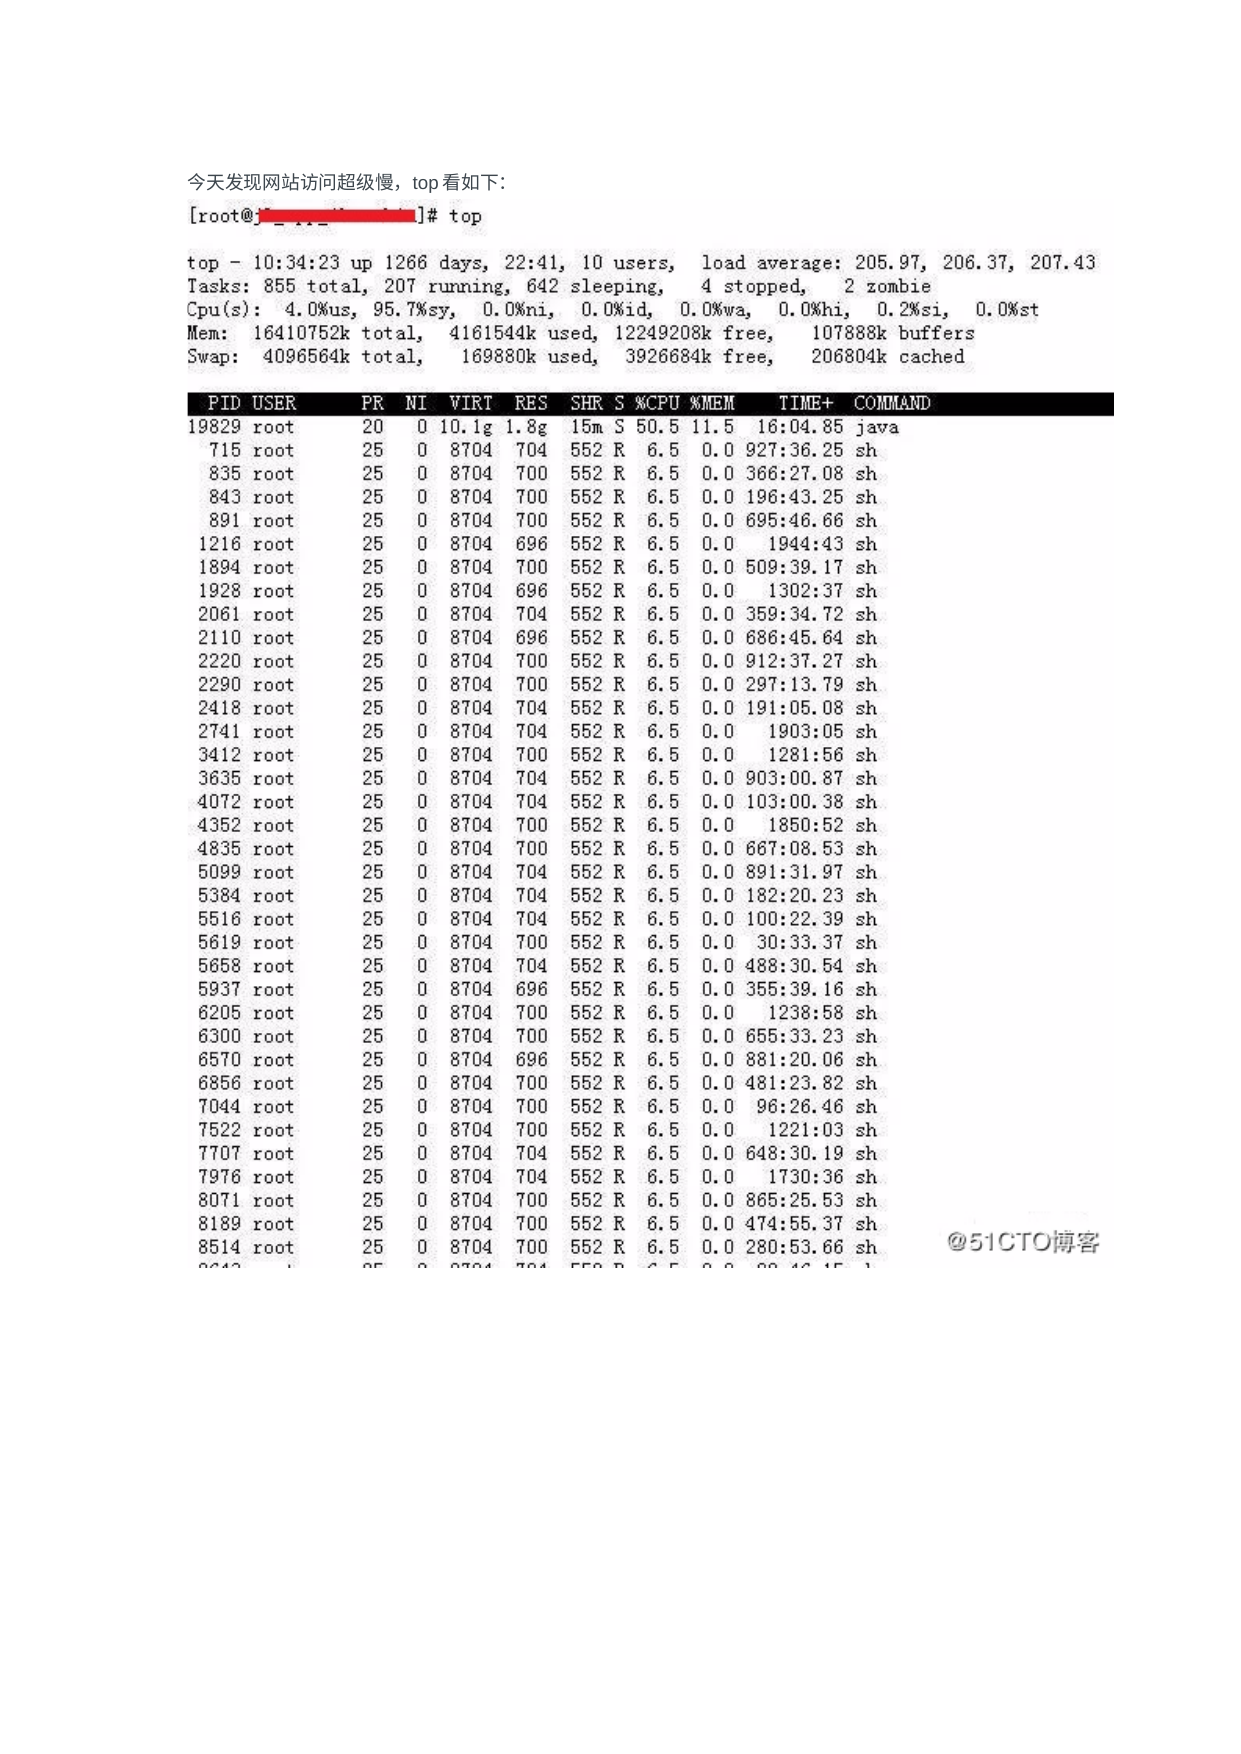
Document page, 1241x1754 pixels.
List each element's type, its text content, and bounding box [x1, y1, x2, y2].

text 今天发现网站访问超级慢，top看如下： [187, 165, 1053, 199]
picture [187, 199, 1114, 1268]
